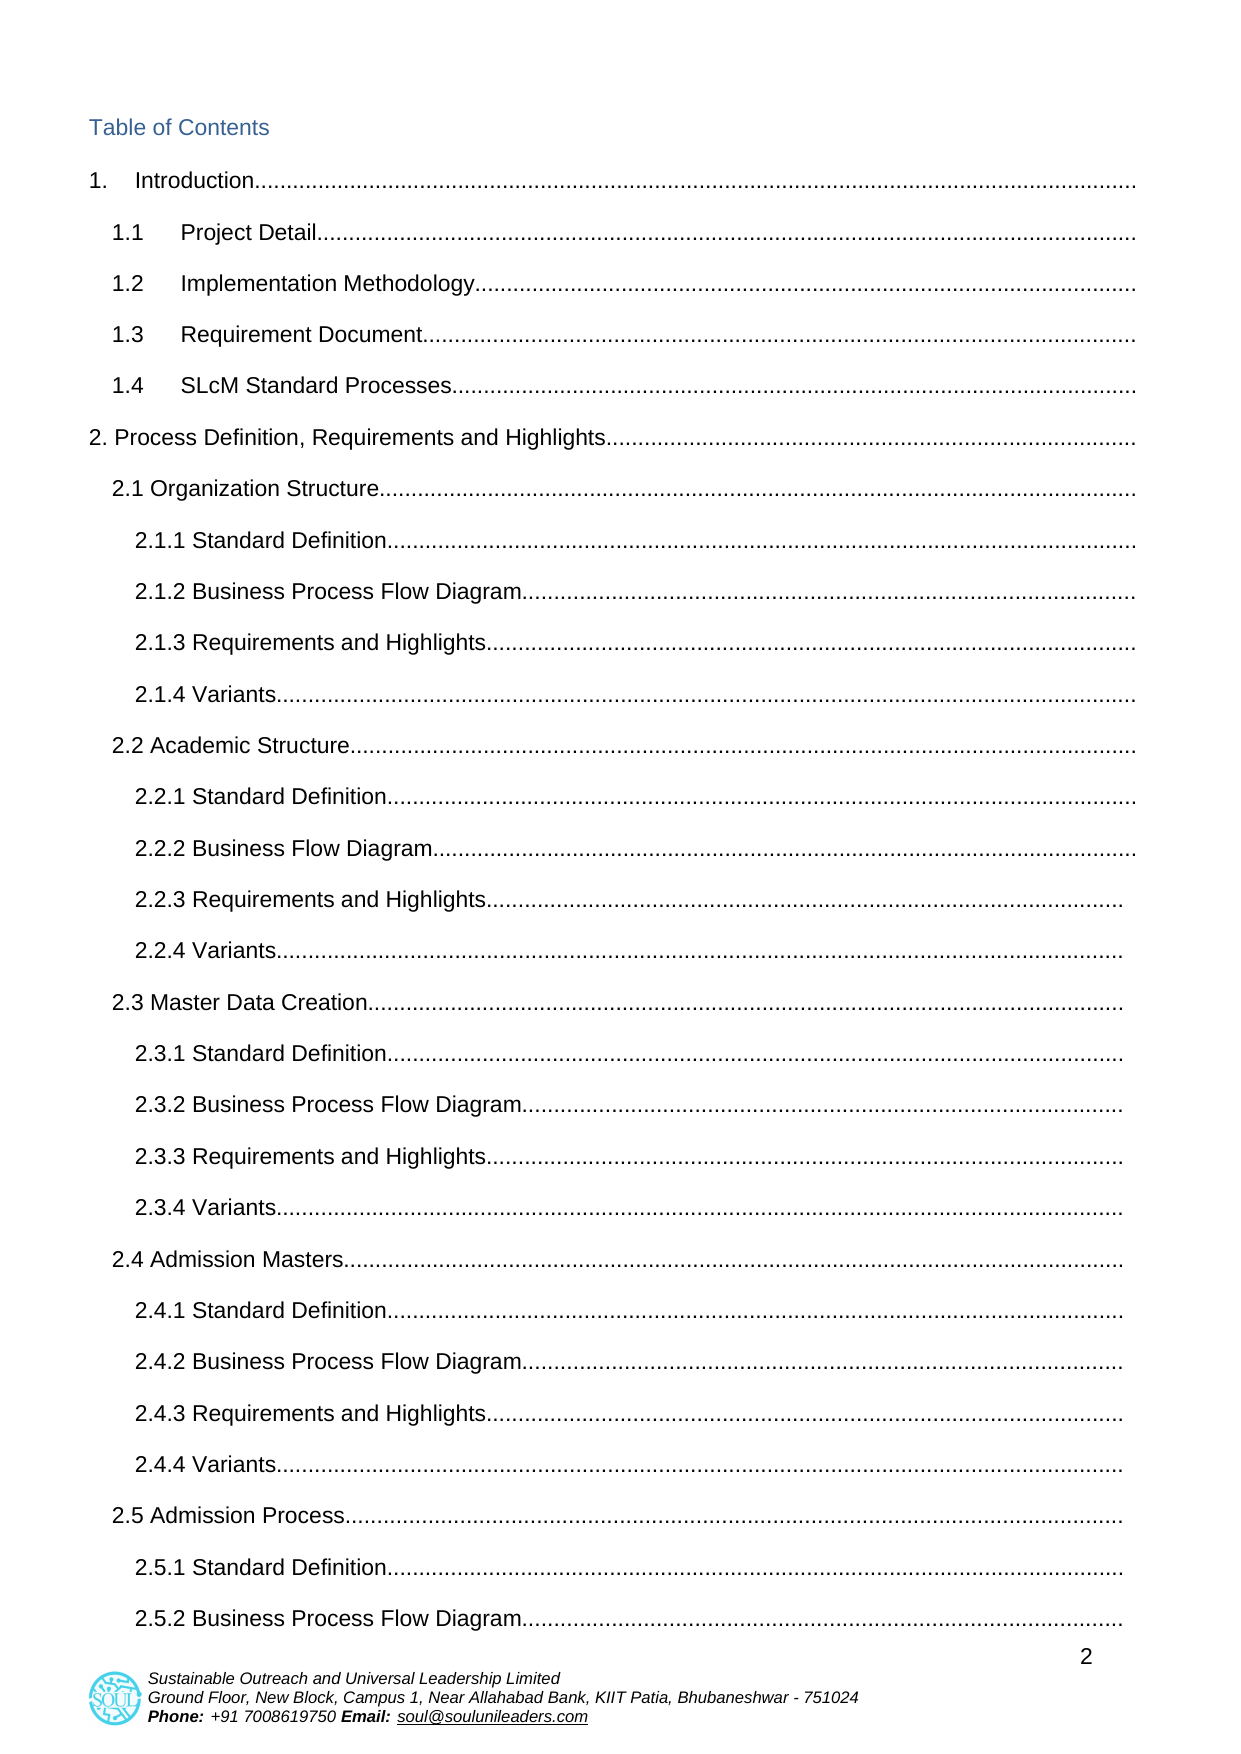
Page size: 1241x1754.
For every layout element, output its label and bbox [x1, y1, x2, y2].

picture [88, 1671, 142, 1726]
